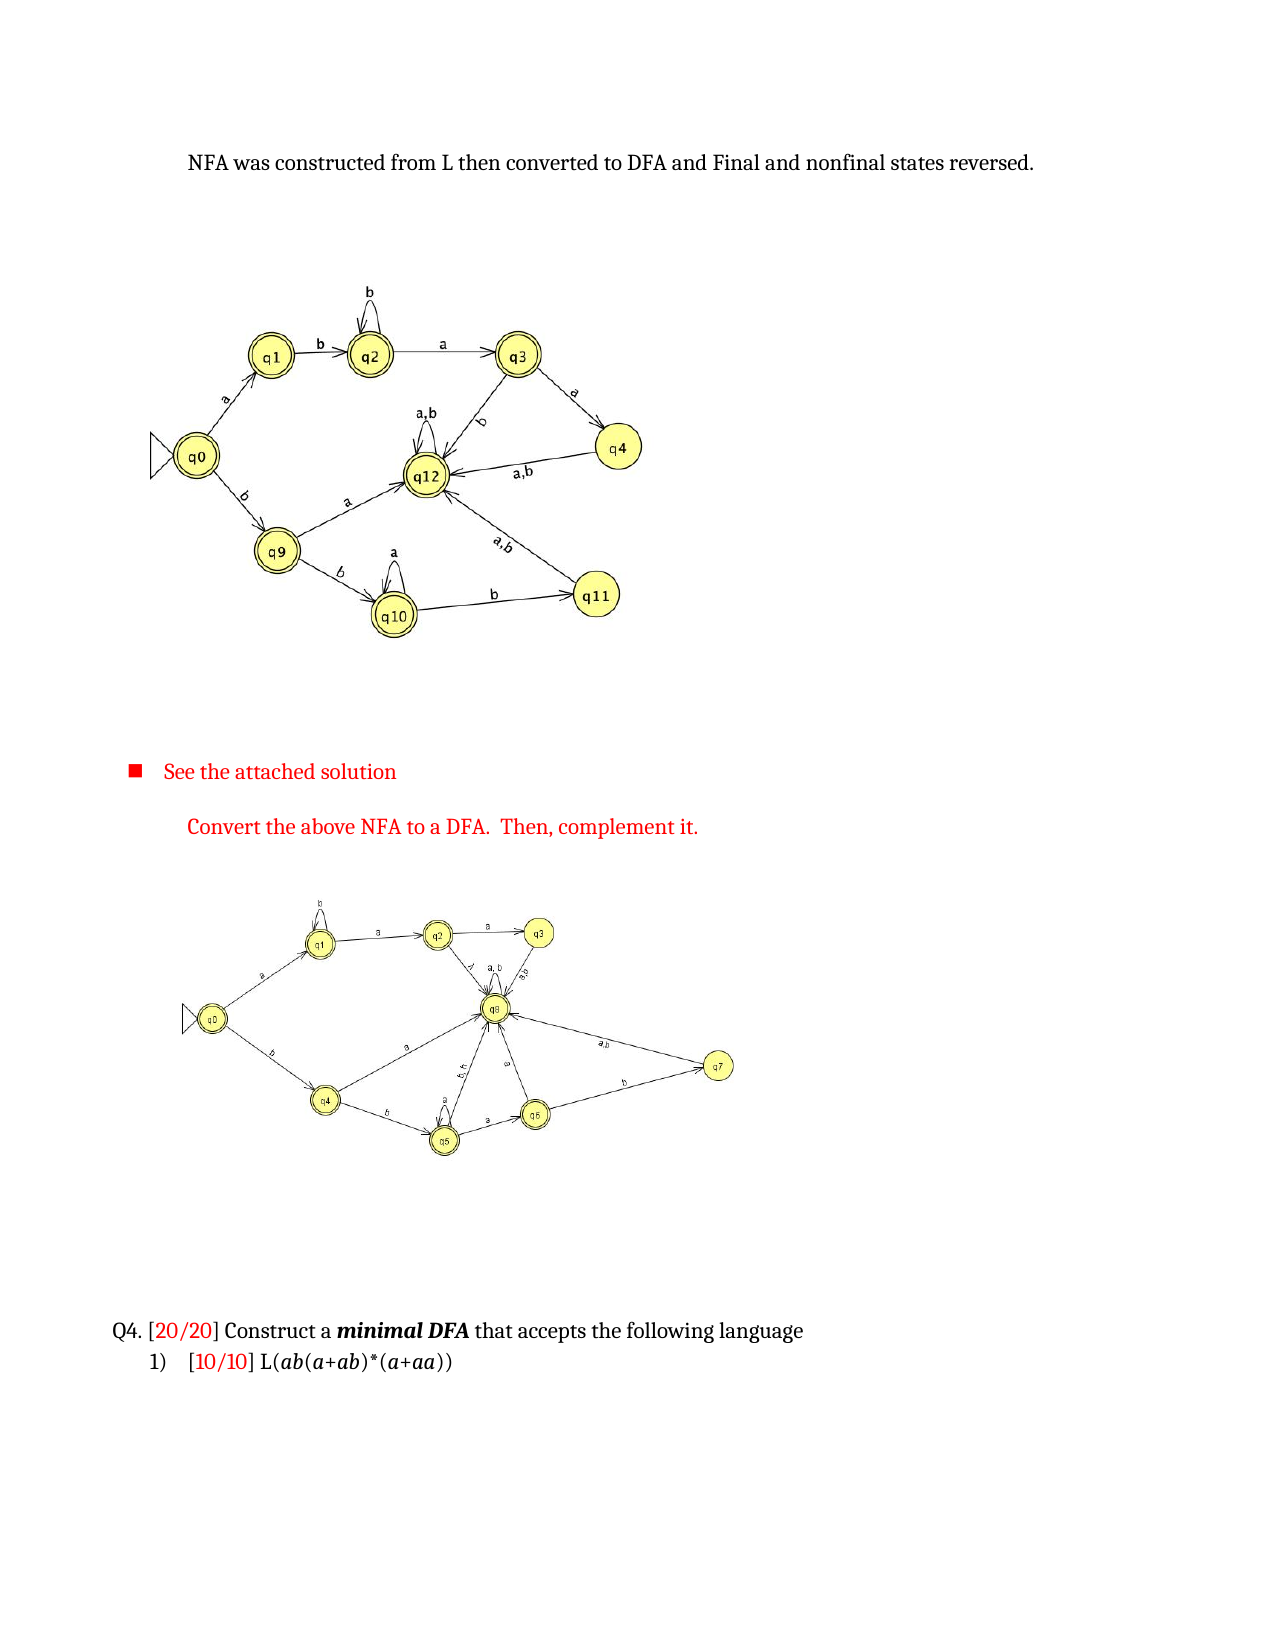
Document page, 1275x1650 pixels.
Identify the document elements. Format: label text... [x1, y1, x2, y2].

text Convert the above NFA to a DFA. Then, complement it. [112, 814, 1162, 840]
text Q4. [20/20] Construct a minimal DFA that accepts the following language [112, 1318, 1162, 1344]
picture [150, 205, 1200, 729]
picture [150, 869, 760, 1289]
list [10/10] L(ab(a+ab)*(a+aa)) [150, 1348, 1162, 1375]
list See the attached solution [127, 759, 1162, 785]
text NFA was constructed from L then converted to DFA and Final and nonfinal states reversed. [112, 150, 1162, 176]
